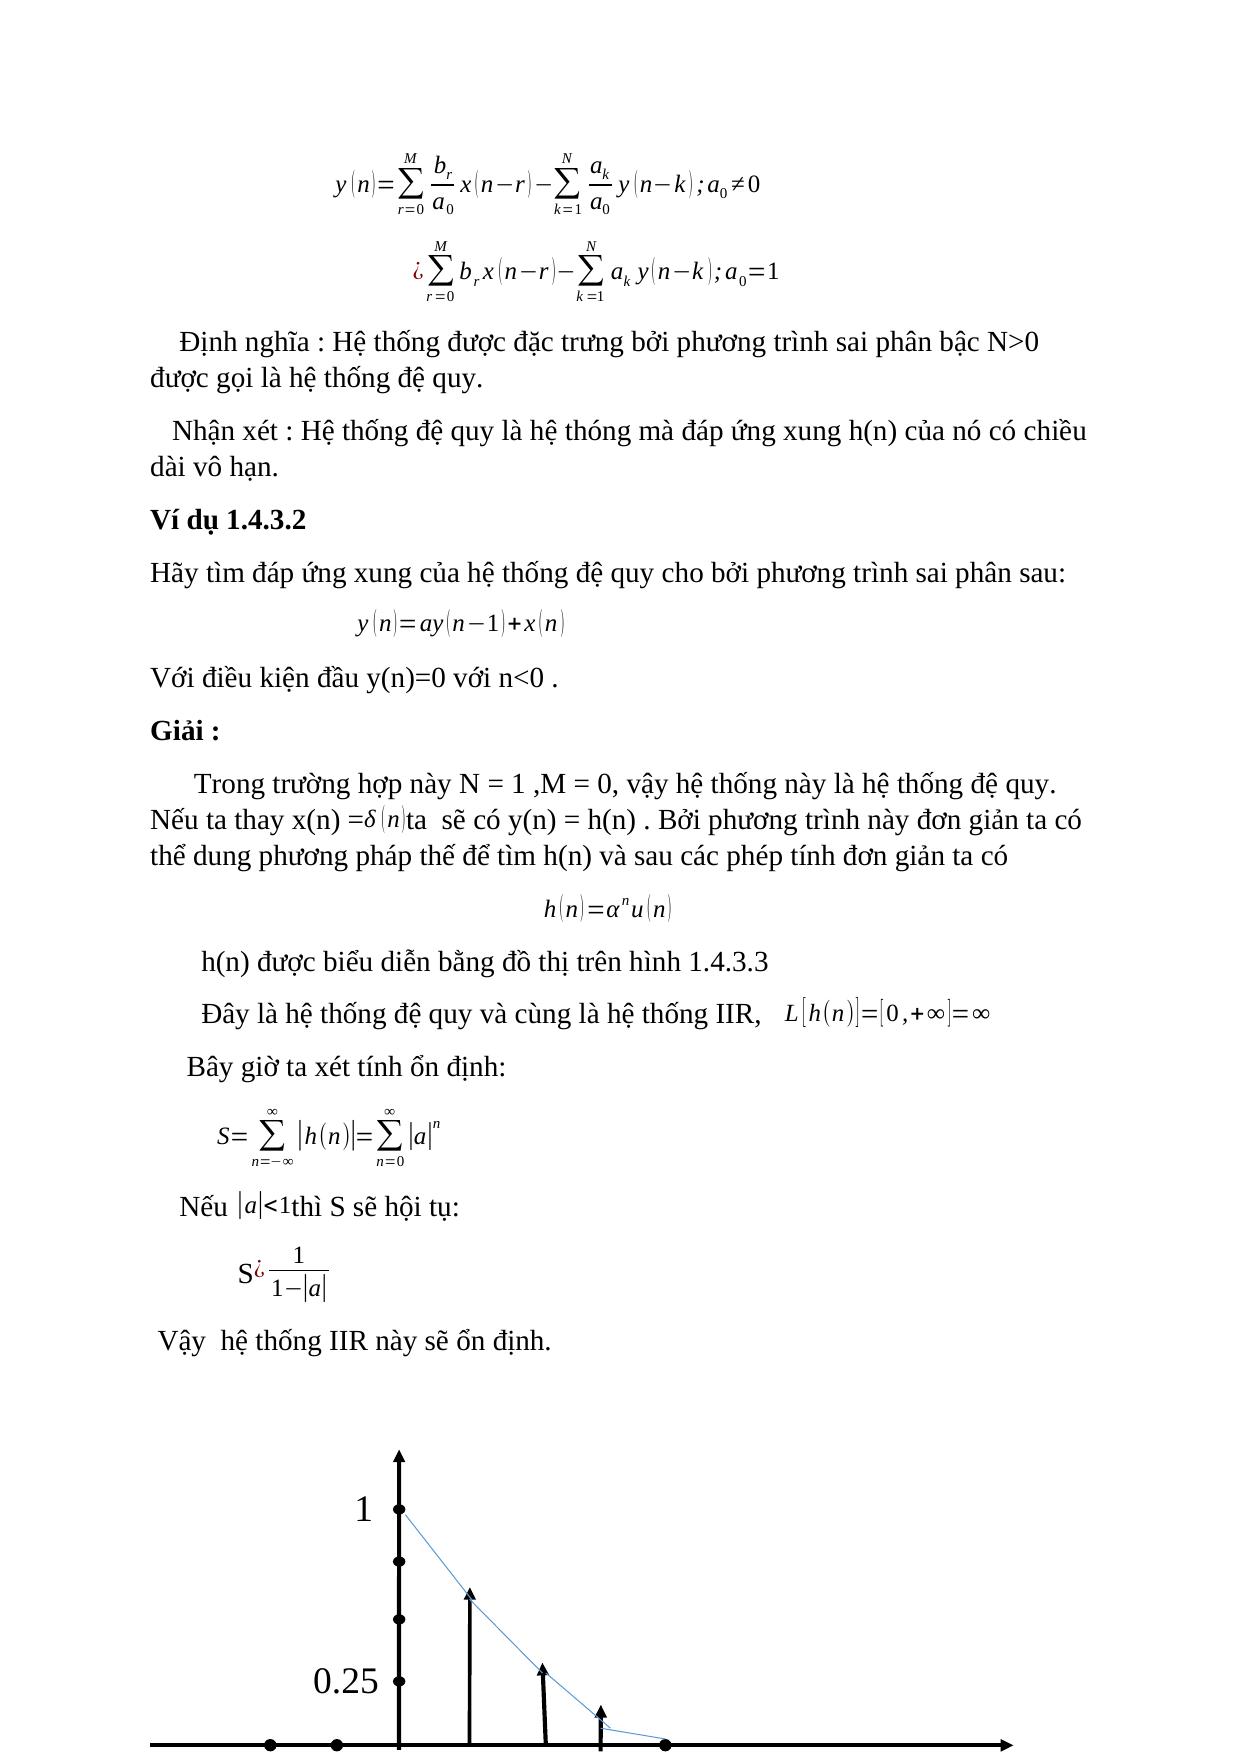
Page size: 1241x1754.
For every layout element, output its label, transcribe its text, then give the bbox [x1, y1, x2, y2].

text Đây là hệ thống đệ quy và cùng là hệ thống IIR, [150, 997, 1090, 1030]
text Nhận xét : Hệ thống đệ quy là hệ thóng mà đáp ứng xung h(n) của nó có chiều dài vô hạn. [150, 413, 1090, 483]
text Với điều kiện đầu y(n)=0 với n<0 . [150, 660, 1090, 694]
text Bây giờ ta xét tính ổn định: [150, 1049, 1090, 1083]
text Định nghĩa : Hệ thống được đặc trưng bởi phương trình sai phân bậc N>0 được gọi là hệ thống đệ quy. [150, 324, 1090, 394]
text h(n) được biểu diễn bằng đồ thị trên hình 1.4.3.3 [150, 944, 1090, 977]
text Hãy tìm đáp ứng xung của hệ thống đệ quy cho bởi phương trình sai phân sau: [150, 555, 1090, 588]
text S [150, 1242, 1090, 1303]
text Giải : [150, 713, 1090, 747]
text Trong trường hợp này N = 1 ,M = 0, vậy hệ thống này là hệ thống đệ quy. Nếu ta thay x(n) =ta sẽ có y(n) = h(n) . Bởi phương trình này đơn giản ta có thể dung phương pháp thế để tìm h(n) và sau các phép tính đơn giản ta có [150, 766, 1090, 872]
text Nếu thì S sẽ hội tụ: [150, 1189, 1090, 1222]
text Vậy hệ thống IIR này sẽ ổn định. [150, 1323, 1090, 1356]
text Ví dụ 1.4.3.2 [150, 502, 1090, 535]
